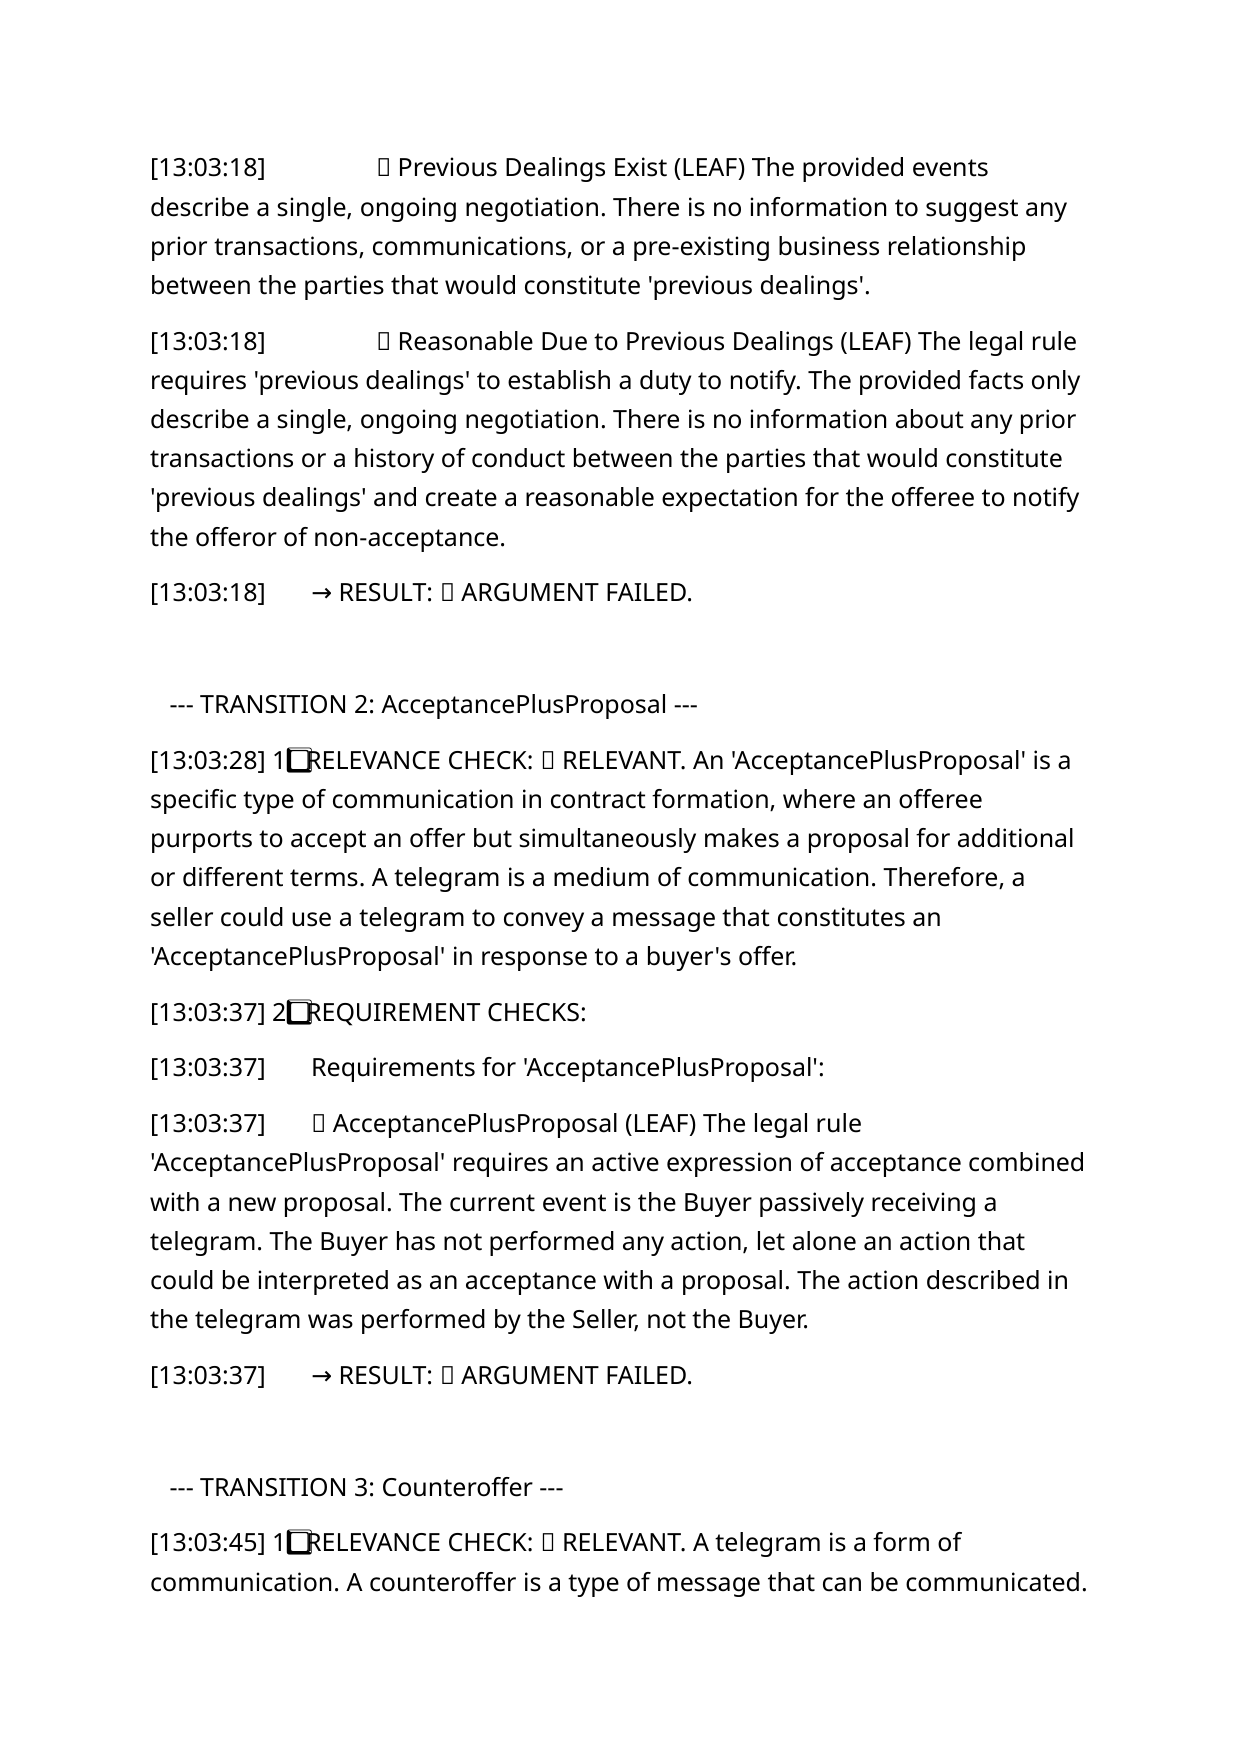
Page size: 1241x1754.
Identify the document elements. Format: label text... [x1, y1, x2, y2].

text [13:03:37] Requirements for 'AcceptancePlusProposal': [150, 1050, 1090, 1084]
text [13:03:18] 🔴 Previous Dealings Exist (LEAF) The provided events describe a single, ongoing negotiation. There is no information to suggest any prior transactions, communications, or a pre-existing business relationship between the parties that would constitute 'previous dealings'. [150, 150, 1090, 302]
text [13:03:37] → RESULT: ❌ ARGUMENT FAILED. [150, 1357, 1090, 1392]
text [13:03:37] 2️⃣ REQUIREMENT CHECKS: [150, 994, 1090, 1028]
text --- TRANSITION 2: AcceptancePlusProposal --- [150, 687, 1090, 721]
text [150, 1525, 1090, 1598]
text --- TRANSITION 3: Counteroffer --- [150, 1469, 1090, 1503]
text [13:03:28] 1️⃣ RELEVANCE CHECK: ✅ RELEVANT. An 'AcceptancePlusProposal' is a specific type of communication in contract formation, where an offeree purports to accept an offer but simultaneously makes a proposal for additional or different terms. A telegram is a medium of communication. Therefore, a seller could use a telegram to convey a message that constitutes an 'AcceptancePlusProposal' in response to a buyer's offer. [150, 742, 1090, 972]
text [13:03:37] 🔴 AcceptancePlusProposal (LEAF) The legal rule 'AcceptancePlusProposal' requires an active expression of acceptance combined with a new proposal. The current event is the Buyer passively receiving a telegram. The Buyer has not performed any action, let alone an action that could be interpreted as an acceptance with a proposal. The action described in the telegram was performed by the Seller, not the Buyer. [150, 1106, 1090, 1336]
text [13:03:18] → RESULT: ❌ ARGUMENT FAILED. [150, 575, 1090, 609]
text [13:03:18] 🔴 Reasonable Due to Previous Dealings (LEAF) The legal rule requires 'previous dealings' to establish a duty to notify. The provided facts only describe a single, ongoing negotiation. There is no information about any prior transactions or a history of conduct between the parties that would constitute 'previous dealings' and create a reasonable expectation for the offeree to notify the offeror of non-acceptance. [150, 323, 1090, 553]
